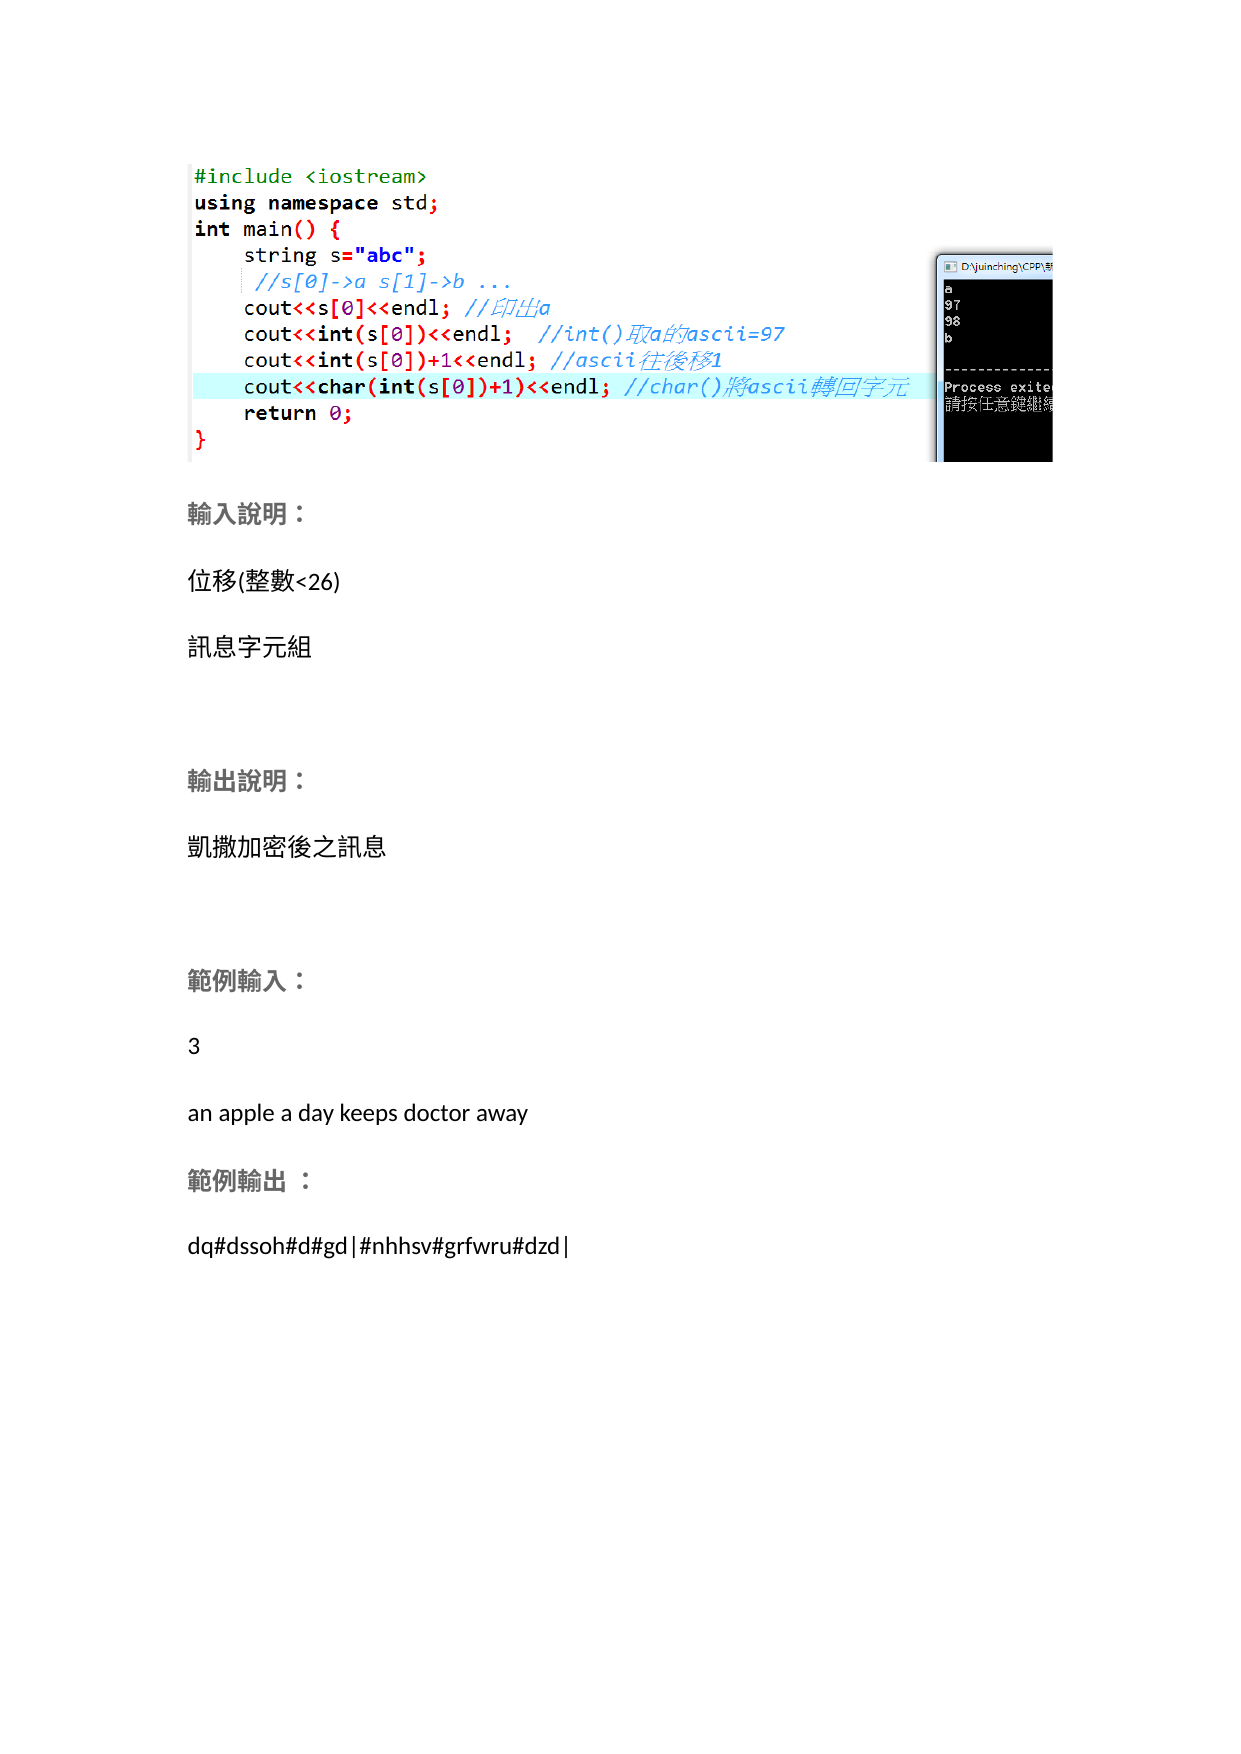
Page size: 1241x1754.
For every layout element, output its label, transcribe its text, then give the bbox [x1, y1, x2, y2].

text 輸入說明： [187, 494, 1053, 531]
text dq#dssoh#d#gd|#nhhsv#grfwru#dzd| [187, 1227, 1053, 1264]
text 範例輸入： [187, 960, 1053, 998]
text 輸出說明： [187, 760, 1053, 798]
text 範例輸出 ： [187, 1160, 1053, 1198]
text 訊息字元組 [187, 627, 1053, 664]
text an apple a day keeps doctor away [187, 1094, 1053, 1131]
picture [187, 164, 1053, 462]
text 位移(整數<26) [187, 560, 1053, 598]
text 凱撒加密後之訊息 [187, 827, 1053, 864]
text 3 [187, 1027, 1053, 1064]
